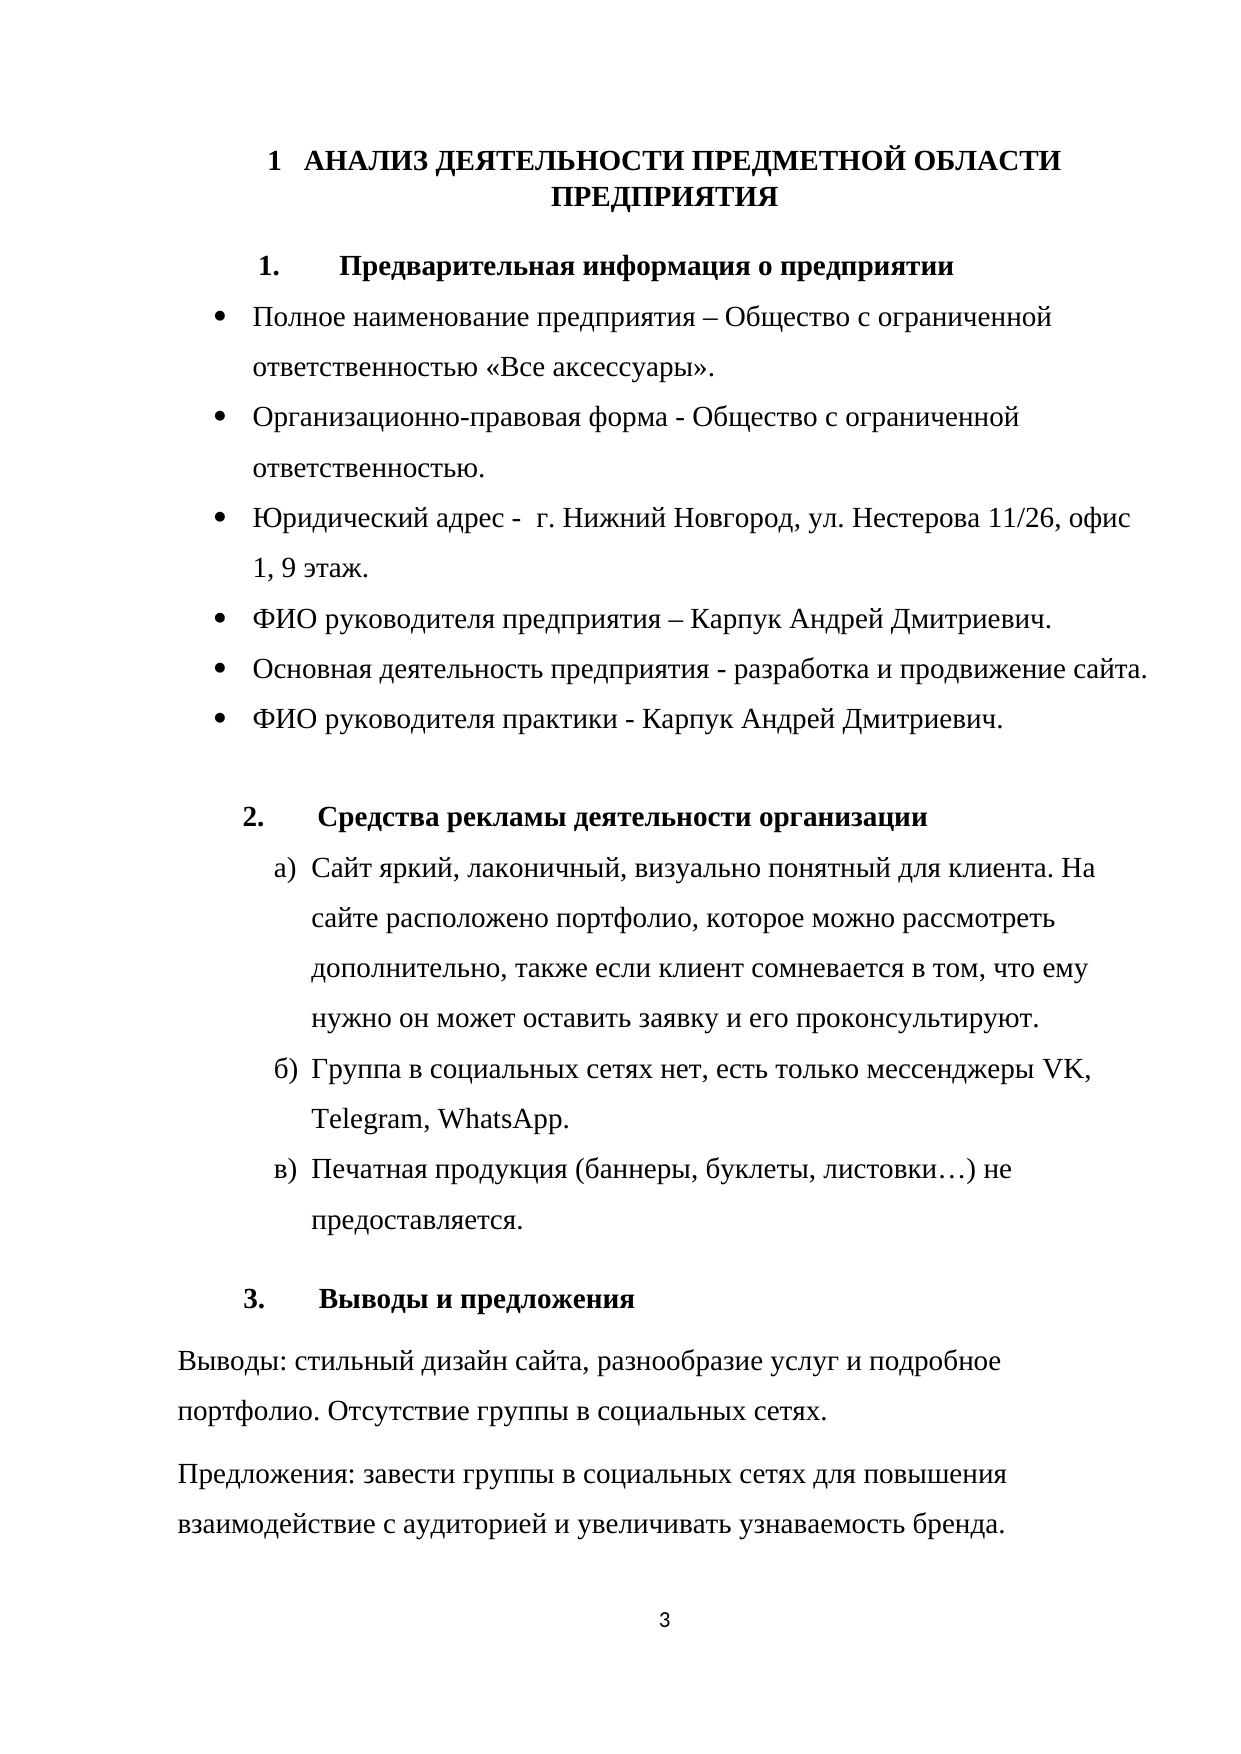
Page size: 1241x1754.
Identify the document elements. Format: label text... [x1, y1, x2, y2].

subtitle Средства рекламы деятельности организации [242, 799, 1152, 833]
list Основная деятельность предприятия - разработка и продвижение сайта. [215, 651, 1152, 685]
list Организационно-правовая форма - Общество с ограниченной ответственностью. [215, 399, 1152, 483]
list Сайт яркий, лаконичный, визуально понятный для клиента. На сайте расположено портфолио, которое можно рассмотреть дополнительно, также если клиент сомневается в том, что ему нужно он может оставить заявку и его проконсультируют. [274, 850, 1152, 1034]
text Выводы: стильный дизайн сайта, разнообразие услуг и подробное портфолио. Отсутствие группы в социальных сетях. [177, 1343, 1152, 1427]
subtitle Предварительная информация о предприятии [258, 248, 1152, 282]
list Печатная продукция (баннеры, буклеты, листовки…) не предоставляется. [274, 1152, 1152, 1235]
list Юридический адрес - г. Нижний Новгород, ул. Нестерова 11/26, офис 1, 9 этаж. [215, 500, 1152, 584]
list Группа в социальных сетях нет, есть только мессенджеры VK, Telegram, WhatsApp. [274, 1051, 1152, 1135]
text Предложения: завести группы в социальных сетях для повышения взаимодействие с аудиторией и увеличивать узнаваемость бренда. [177, 1456, 1152, 1540]
list ФИО руководителя практики - Карпук Андрей Дмитриевич. [215, 702, 1152, 735]
subtitle 1 АНАЛИЗ ДЕЯТЕЛЬНОСТИ ПРЕДМЕТНОЙ ОБЛАСТИ ПРЕДПРИЯТИЯ [177, 143, 1152, 213]
list Выводы и предложения [243, 1281, 1152, 1314]
list Полное наименование предприятия – Общество с ограниченной ответственностью «Все аксессуары». [215, 299, 1152, 383]
list ФИО руководителя предприятия – Карпук Андрей Дмитриевич. [215, 601, 1152, 634]
